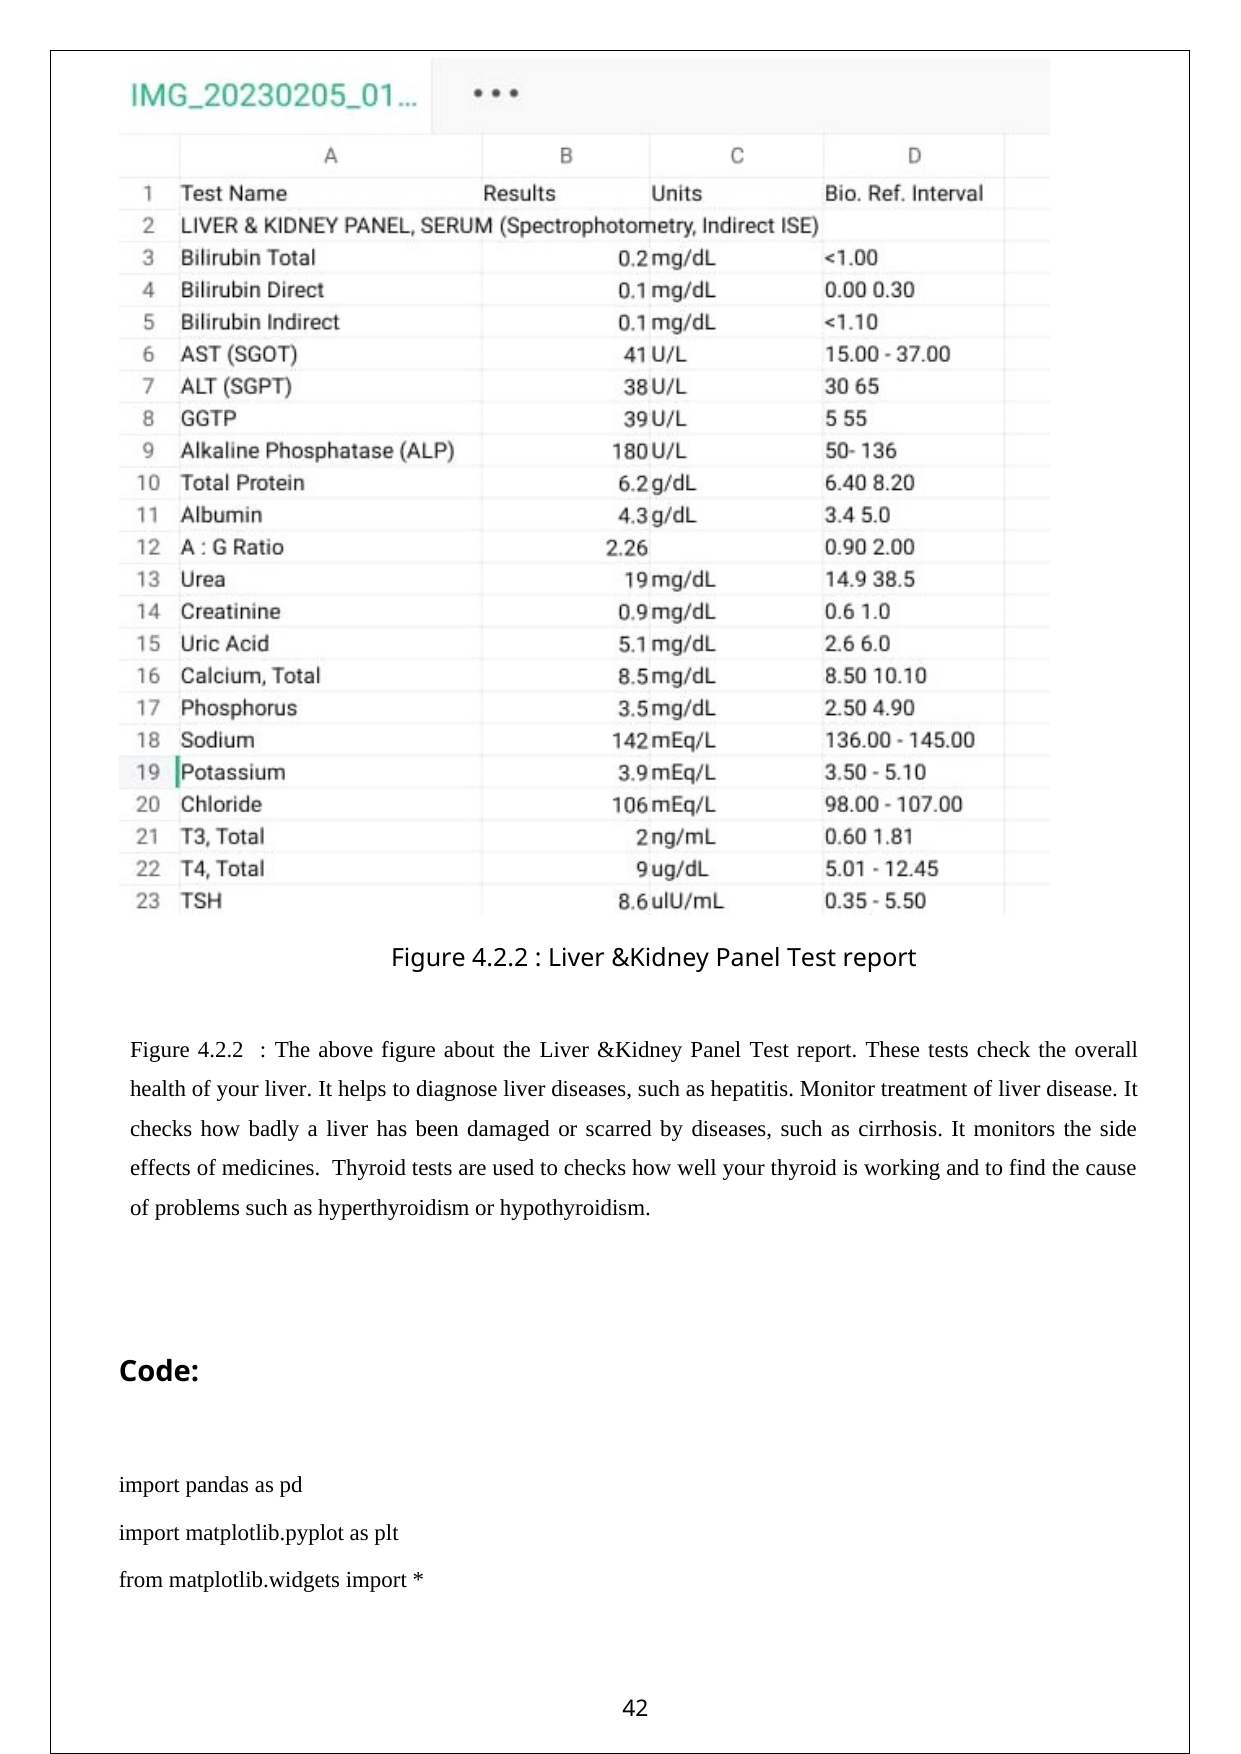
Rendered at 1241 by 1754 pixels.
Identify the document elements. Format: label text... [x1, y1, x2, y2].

text Figure 4.2.2 : Liver &Kidney Panel Test report [156, 939, 1152, 973]
text import matplotlib.pyplot as plt [118, 1519, 1152, 1545]
table_header Figure 4.2.2 : The above figure about the Liver &Kidney Panel Test report. These tests check the overall health of your liver. It helps to diagnose liver diseases, such as hepatitis. Monitor treatment of liver disease. It checks how badly a liver has been damaged or scarred by diseases, such as cirrhosis. It monitors the side effects of medicines. Thyroid tests are used to checks how well your thyroid is working and to find the cause of problems such as hyperthyroidism or hypothyroidism. [119, 1011, 1151, 1254]
text Code: [118, 1350, 1152, 1390]
text from matplotlib.widgets import * [118, 1566, 1152, 1592]
picture [118, 58, 1051, 915]
text import pandas as pd [118, 1471, 1152, 1498]
